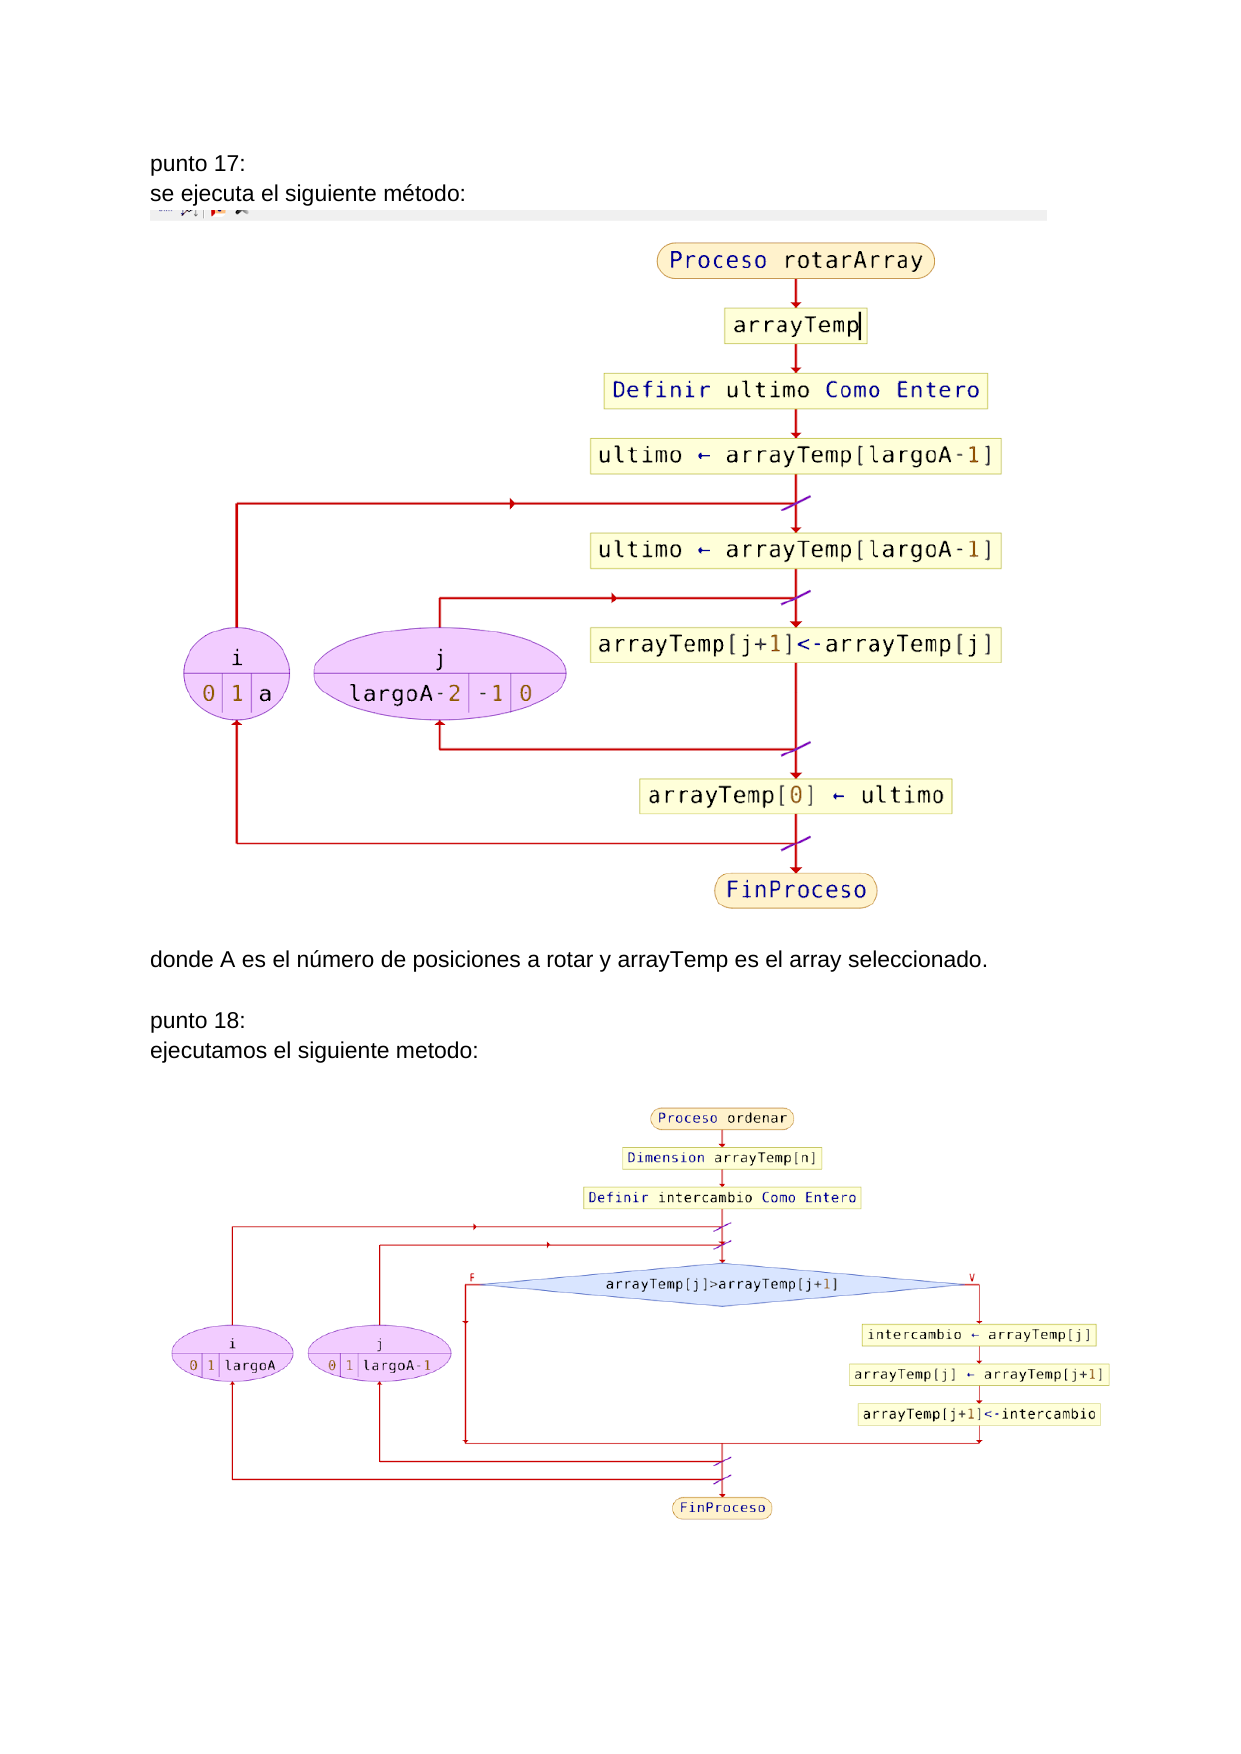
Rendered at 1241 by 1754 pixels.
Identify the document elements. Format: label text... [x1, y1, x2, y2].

text punto 18: [150, 1007, 1090, 1033]
text ejecutamos el siguiente metodo: [150, 1037, 1090, 1063]
picture [150, 210, 1047, 943]
picture [150, 1067, 1130, 1545]
text donde A es el número de posiciones a rotar y arrayTemp es el array seleccionado. [150, 946, 1090, 973]
text punto 17: [150, 150, 1090, 176]
text se ejecuta el siguiente método: [150, 180, 1090, 207]
